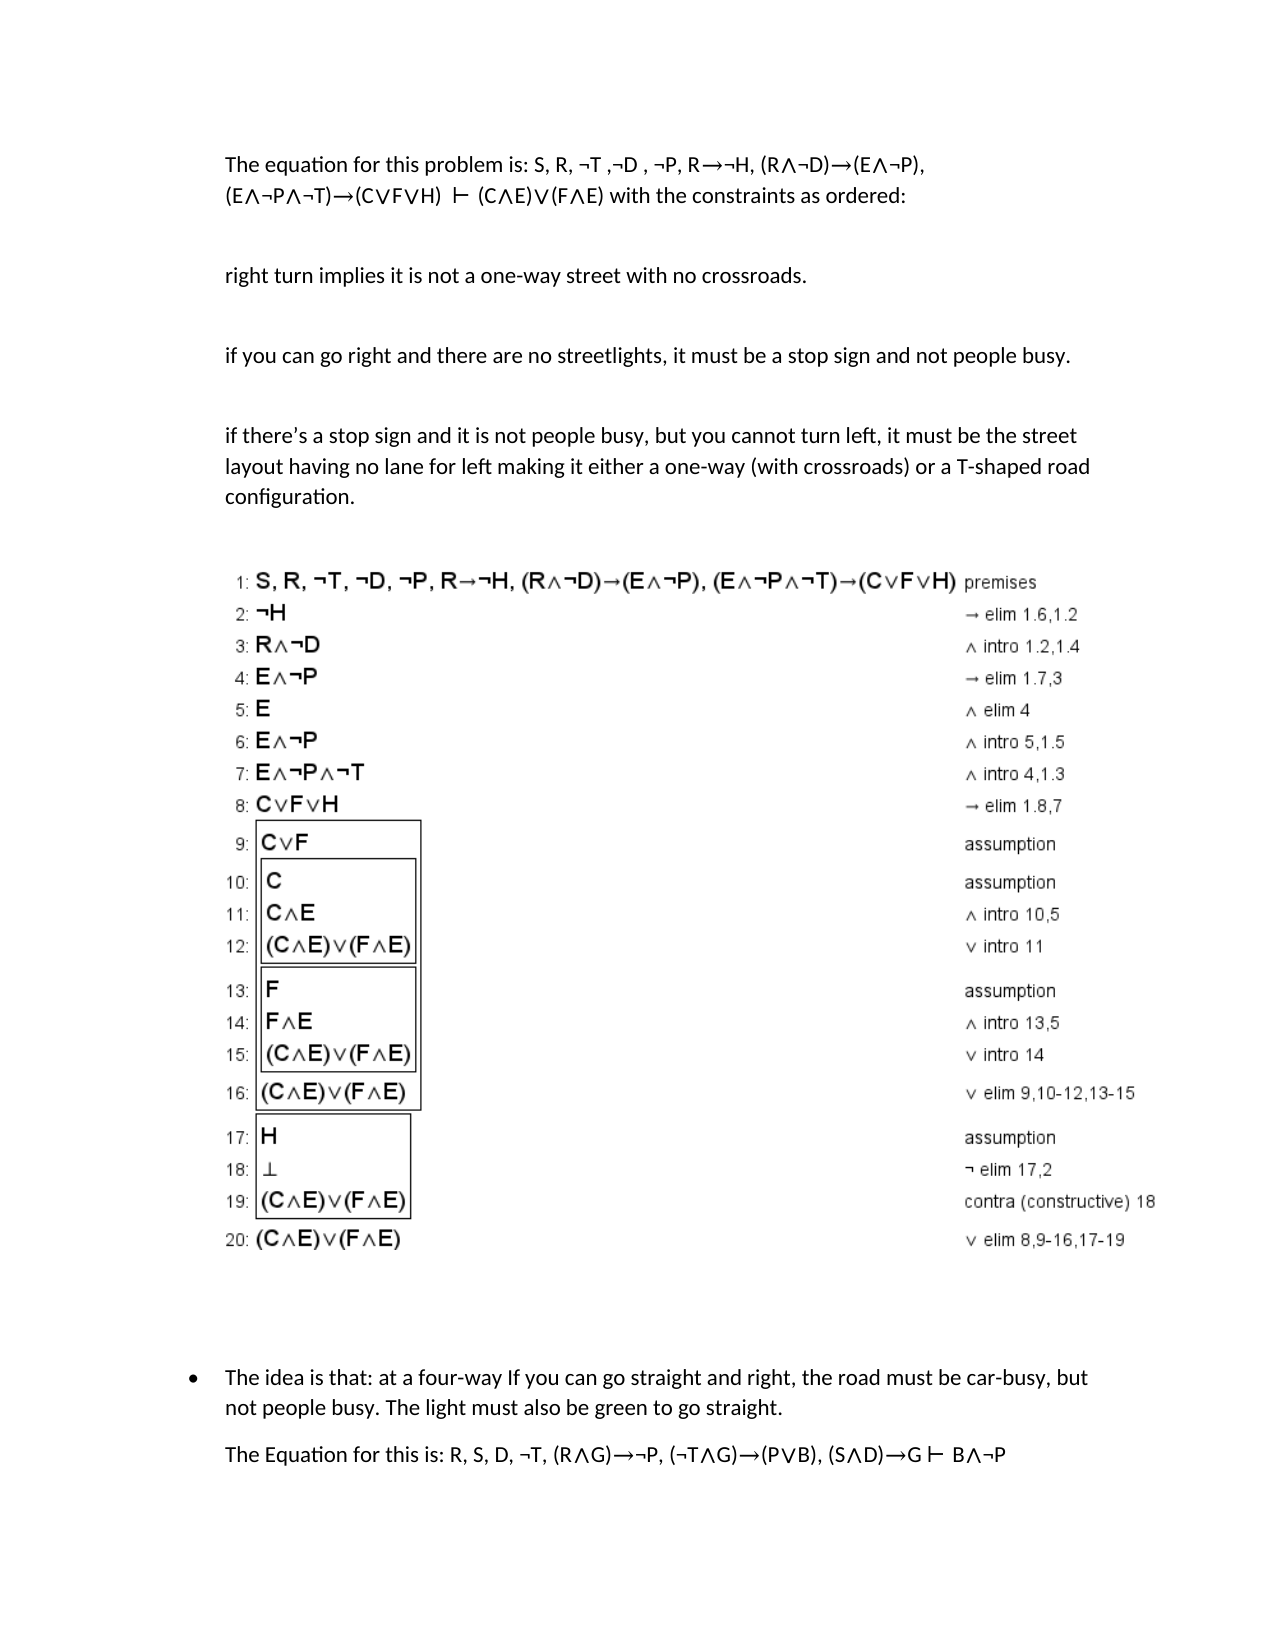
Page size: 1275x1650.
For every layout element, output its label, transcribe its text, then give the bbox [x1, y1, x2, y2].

text The Equation for this is: R, S, D, ¬T, (R∧G)→¬P, (¬T∧G)→(P∨B), (S∧D)→G ⊢ B∧¬P [225, 1440, 1125, 1468]
text if you can go right and there are no streetlights, it must be a stop sign and not people busy. [225, 341, 1125, 369]
text right turn implies it is not a one-way street with no crossroads. [225, 261, 1125, 289]
text The equation for this problem is: S, R, ¬T ,¬D , ¬P, R→¬H, (R∧¬D)→(E∧¬P), (E∧¬P∧¬T)→(C∨F∨H) ⊢ (C∧E)∨(F∧E) with the constraints as ordered: [225, 150, 1125, 209]
picture [225, 562, 1161, 1250]
text if there’s a stop sign and it is not people busy, but you cannot turn left, it must be the street layout having no lane for left making it either a one-way (with crossroads) or a T-shaped road configuration. [225, 422, 1125, 510]
